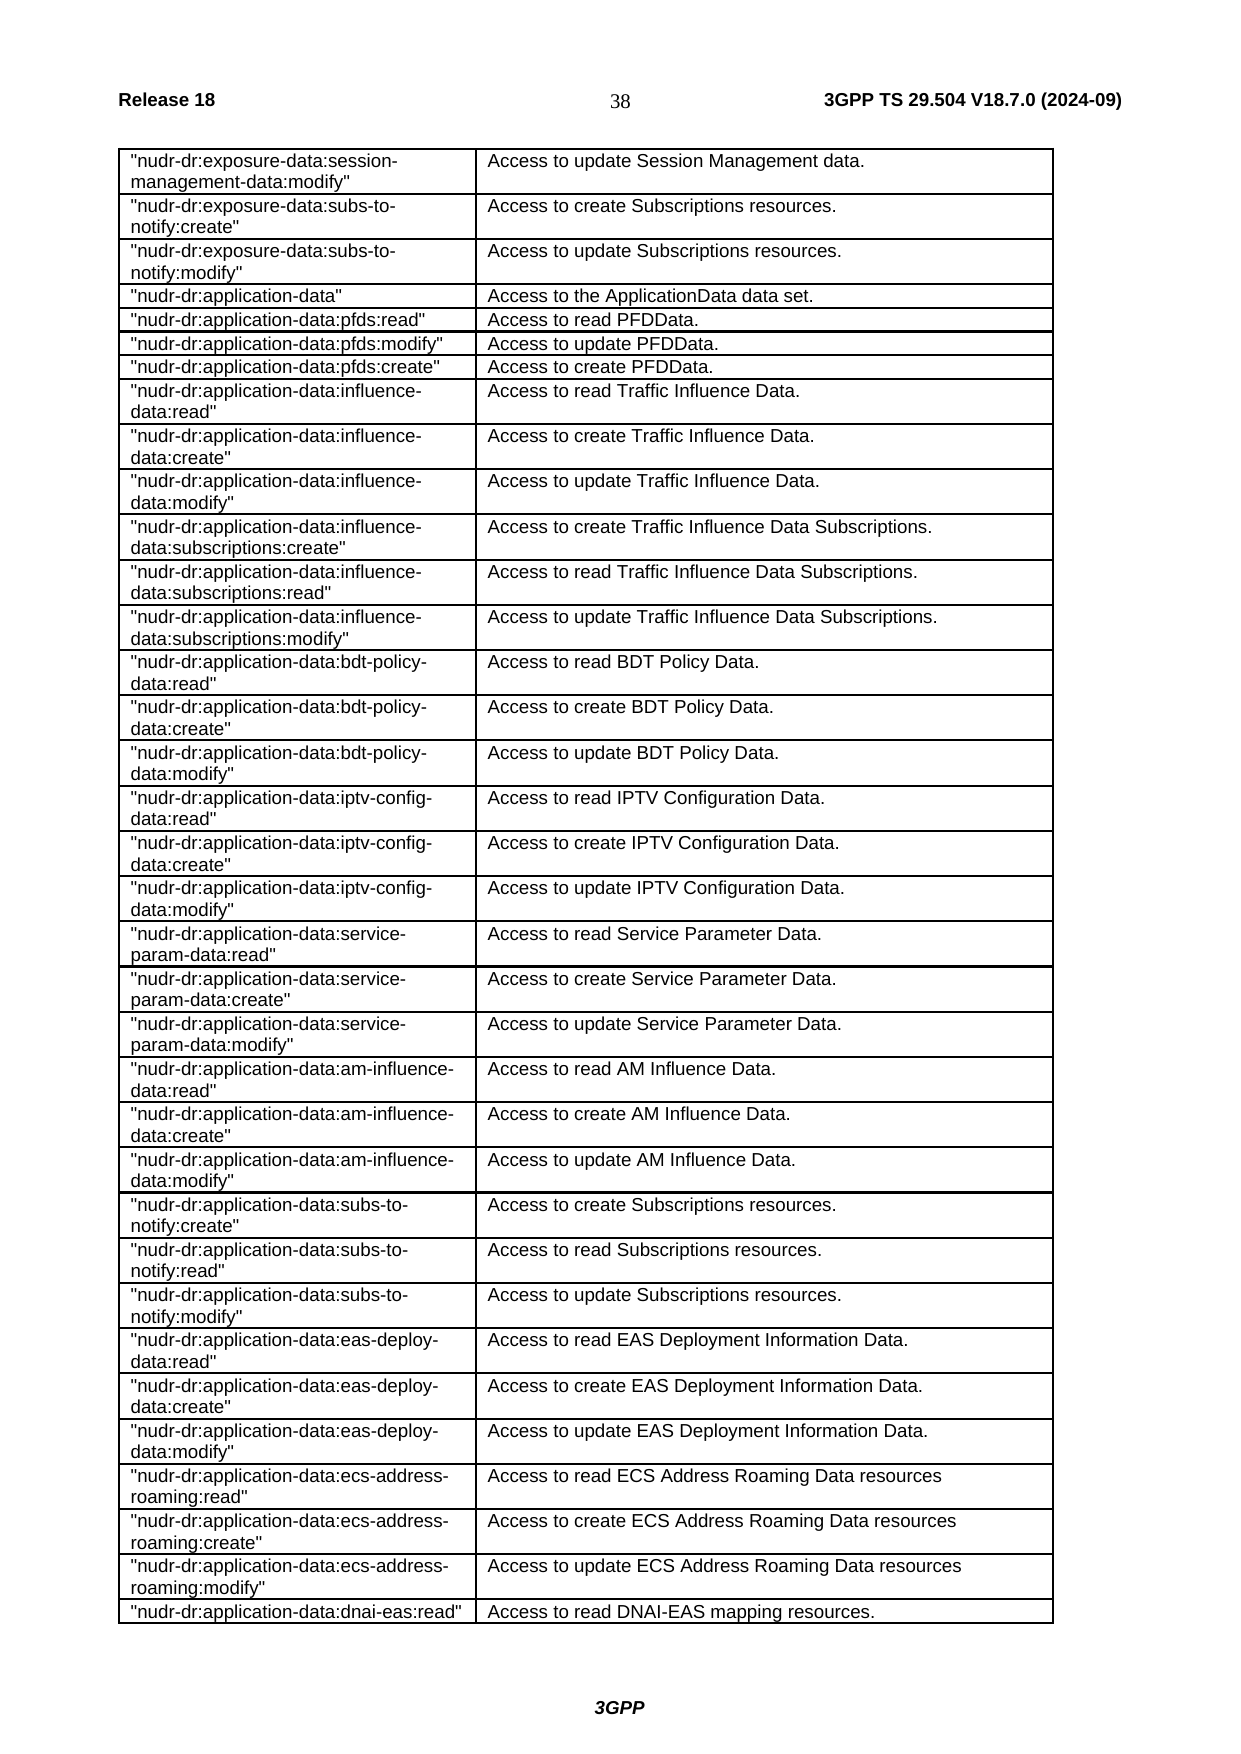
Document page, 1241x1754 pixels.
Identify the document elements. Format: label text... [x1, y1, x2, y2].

table_cell Access to create Subscriptions resources. [477, 1194, 1052, 1237]
table_cell "nudr-dr:exposure-data:subs-to-notify:create" [120, 195, 475, 238]
table_cell Access to read Subscriptions resources. [477, 1239, 1052, 1282]
table_cell "nudr-dr:application-data:subs-to-notify:read" [120, 1239, 475, 1282]
table_cell Access to read Traffic Influence Data Subscriptions. [477, 561, 1052, 604]
table_cell "nudr-dr:application-data" [120, 285, 475, 307]
table_cell "nudr-dr:exposure-data:session-management-data:modify" [120, 150, 475, 193]
table_cell Access to read PFDData. [477, 309, 1052, 330]
table_cell Access to read Service Parameter Data. [477, 922, 1052, 965]
table_cell "nudr-dr:application-data:dnai-eas:read" [120, 1600, 475, 1622]
table_cell "nudr-dr:application-data:bdt-policy-data:read" [120, 651, 475, 694]
table_cell "nudr-dr:application-data:influence-data:modify" [120, 470, 475, 513]
table_cell "nudr-dr:application-data:service-param-data:modify" [120, 1013, 475, 1056]
table_cell "nudr-dr:application-data:subs-to-notify:create" [120, 1194, 475, 1237]
table_cell Access to update ECS Address Roaming Data resources [477, 1555, 1052, 1598]
table_cell "nudr-dr:application-data:subs-to-notify:modify" [120, 1284, 475, 1327]
table_cell Access to create PFDData. [477, 356, 1052, 378]
table_cell Access to read ECS Address Roaming Data resources [477, 1465, 1052, 1508]
table_cell Access to create ECS Address Roaming Data resources [477, 1510, 1052, 1553]
table_cell Access to create Traffic Influence Data. [477, 425, 1052, 468]
table_cell "nudr-dr:application-data:influence-data:create" [120, 425, 475, 468]
table_cell Access to create BDT Policy Data. [477, 696, 1052, 739]
table_cell Access to update Traffic Influence Data. [477, 470, 1052, 513]
table_cell "nudr-dr:application-data:pfds:create" [120, 356, 475, 378]
table_cell Access to read EAS Deployment Information Data. [477, 1329, 1052, 1372]
table_cell Access to update PFDData. [477, 333, 1052, 354]
table_cell "nudr-dr:application-data:iptv-config-data:create" [120, 832, 475, 875]
table_cell "nudr-dr:application-data:ecs-address-roaming:create" [120, 1510, 475, 1553]
table_cell Access to create Traffic Influence Data Subscriptions. [477, 515, 1052, 558]
table_cell Access to update EAS Deployment Information Data. [477, 1420, 1052, 1463]
table_cell Access to update Subscriptions resources. [477, 1284, 1052, 1327]
table_cell Access to update Service Parameter Data. [477, 1013, 1052, 1056]
table_cell "nudr-dr:application-data:am-influence-data:create" [120, 1103, 475, 1146]
table_cell "nudr-dr:application-data:iptv-config-data:modify" [120, 877, 475, 920]
table_cell Access to update BDT Policy Data. [477, 741, 1052, 784]
table_cell "nudr-dr:application-data:eas-deploy-data:modify" [120, 1420, 475, 1463]
table_cell "nudr-dr:application-data:ecs-address-roaming:read" [120, 1465, 475, 1508]
table_cell "nudr-dr:application-data:am-influence-data:modify" [120, 1148, 475, 1191]
table_cell Access to read BDT Policy Data. [477, 651, 1052, 694]
table_cell "nudr-dr:application-data:bdt-policy-data:modify" [120, 741, 475, 784]
table_cell "nudr-dr:application-data:pfds:modify" [120, 333, 475, 354]
table_cell Access to read Traffic Influence Data. [477, 380, 1052, 423]
table_cell Access to read AM Influence Data. [477, 1058, 1052, 1101]
table_cell "nudr-dr:application-data:ecs-address-roaming:modify" [120, 1555, 475, 1598]
table_cell "nudr-dr:application-data:influence-data:read" [120, 380, 475, 423]
table_cell "nudr-dr:application-data:service-param-data:create" [120, 968, 475, 1011]
table_cell "nudr-dr:application-data:eas-deploy-data:read" [120, 1329, 475, 1372]
table_cell Access to create EAS Deployment Information Data. [477, 1374, 1052, 1417]
table_cell "nudr-dr:application-data:influence-data:subscriptions:modify" [120, 606, 475, 649]
table_cell Access to read DNAI-EAS mapping resources. [477, 1600, 1052, 1622]
table_cell Access to read IPTV Configuration Data. [477, 787, 1052, 830]
table_cell Access to create AM Influence Data. [477, 1103, 1052, 1146]
table_cell Access to the ApplicationData data set. [477, 285, 1052, 307]
table_cell "nudr-dr:application-data:iptv-config-data:read" [120, 787, 475, 830]
table_cell "nudr-dr:application-data:service-param-data:read" [120, 922, 475, 965]
table_cell "nudr-dr:application-data:influence-data:subscriptions:read" [120, 561, 475, 604]
table_cell Access to update Traffic Influence Data Subscriptions. [477, 606, 1052, 649]
table_cell Access to create Service Parameter Data. [477, 968, 1052, 1011]
table_cell "nudr-dr:application-data:bdt-policy-data:create" [120, 696, 475, 739]
table_cell Access to create IPTV Configuration Data. [477, 832, 1052, 875]
table_cell "nudr-dr:exposure-data:subs-to-notify:modify" [120, 240, 475, 283]
table_cell Access to update AM Influence Data. [477, 1148, 1052, 1191]
table_cell Access to update IPTV Configuration Data. [477, 877, 1052, 920]
table_cell Access to create Subscriptions resources. [477, 195, 1052, 238]
table_cell "nudr-dr:application-data:influence-data:subscriptions:create" [120, 515, 475, 558]
table_cell "nudr-dr:application-data:pfds:read" [120, 309, 475, 330]
table_cell Access to update Session Management data. [477, 150, 1052, 193]
table_cell "nudr-dr:application-data:eas-deploy-data:create" [120, 1374, 475, 1417]
table_cell Access to update Subscriptions resources. [477, 240, 1052, 283]
table_cell "nudr-dr:application-data:am-influence-data:read" [120, 1058, 475, 1101]
